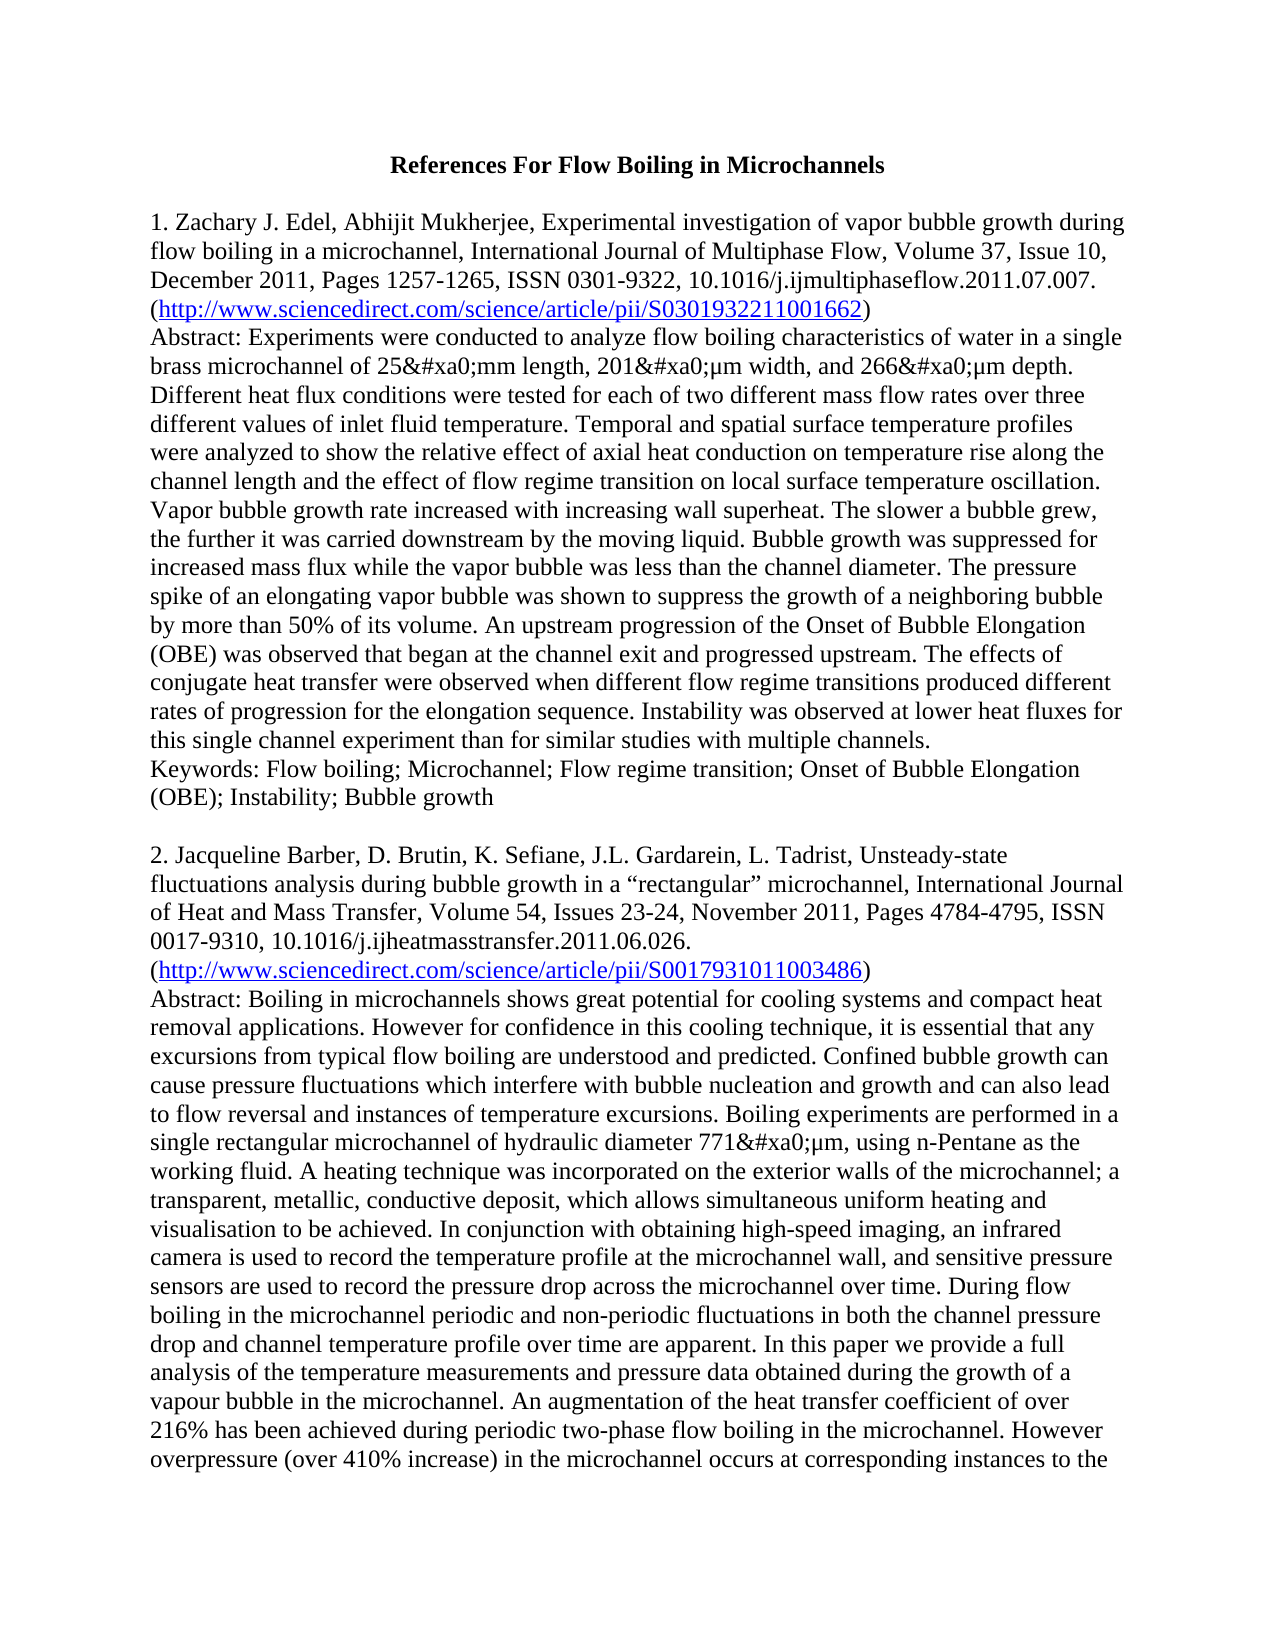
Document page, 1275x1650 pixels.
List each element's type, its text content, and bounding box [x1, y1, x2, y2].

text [150, 840, 1125, 1472]
text References For Flow Boiling in Microchannels [150, 150, 1125, 179]
text 1. Zachary J. Edel, Abhijit Mukherjee, Experimental investigation of vapor bubble growth during flow boiling in a microchannel, International Journal of Multiphase Flow, Volume 37, Issue 10, December 2011, Pages 1257-1265, ISSN 0301-9322, 10.1016/j.ijmultiphaseflow.2011.07.007. (http://www.sciencedirect.com/science/article/pii/S0301932211001662) Abstract: Experiments were conducted to analyze flow boiling characteristics of water in a single brass microchannel of 25&#xa0;mm length, 201&#xa0;μm width, and 266&#xa0;μm depth. Different heat flux conditions were tested for each of two different mass flow rates over three different values of inlet fluid temperature. Temporal and spatial surface temperature profiles were analyzed to show the relative effect of axial heat conduction on temperature rise along the channel length and the effect of flow regime transition on local surface temperature oscillation. Vapor bubble growth rate increased with increasing wall superheat. The slower a bubble grew, the further it was carried downstream by the moving liquid. Bubble growth was suppressed for increased mass flux while the vapor bubble was less than the channel diameter. The pressure spike of an elongating vapor bubble was shown to suppress the growth of a neighboring bubble by more than 50% of its volume. An upstream progression of the Onset of Bubble Elongation (OBE) was observed that began at the channel exit and progressed upstream. The effects of conjugate heat transfer were observed when different flow regime transitions produced different rates of progression for the elongation sequence. Instability was observed at lower heat fluxes for this single channel experiment than for similar studies with multiple channels. Keywords: Flow boiling; Microchannel; Flow regime transition; Onset of Bubble Elongation (OBE); Instability; Bubble growth [150, 207, 1125, 811]
